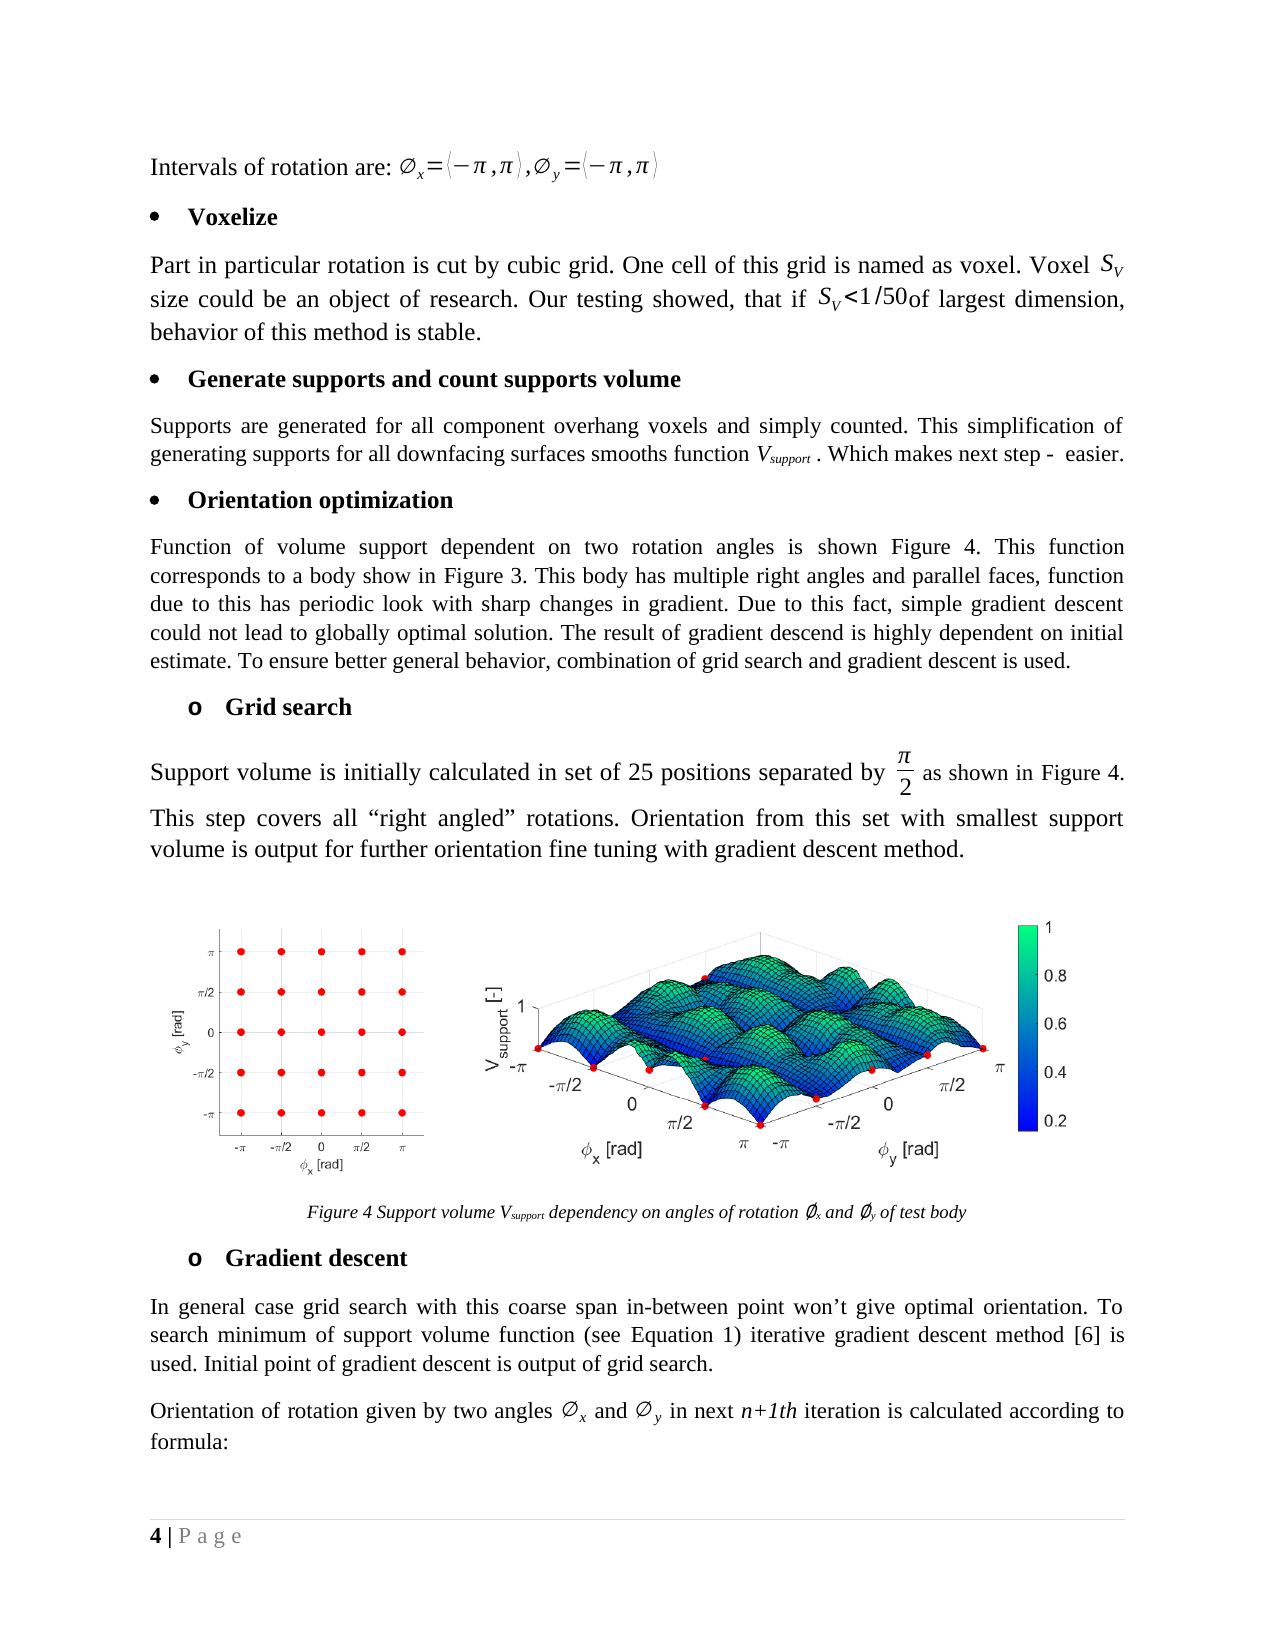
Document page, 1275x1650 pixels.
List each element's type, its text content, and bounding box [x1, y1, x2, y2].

list Generate supports and count supports volume [150, 364, 1125, 393]
list Voxelize [150, 202, 1125, 230]
picture [168, 882, 1107, 1181]
text Part in particular rotation is cut by cubic grid. One cell of this grid is named as voxel. Voxel size could be an object of research. Our testing showed, that if of largest dimension, behavior of this method is stable. [150, 249, 1125, 345]
list Gradient descent [187, 1243, 1125, 1274]
list Grid search [187, 692, 1125, 723]
text Function of volume support dependent on two rotation angles is shown Figure 4. This function corresponds to a body show in Figure 3. This body has multiple right angles and parallel faces, function due to this has periodic look with sharp changes in gradient. Due to this fact, simple gradient descent could not lead to globally optimal solution. The result of gradient descend is highly dependent on initial estimate. To ensure better general behavior, combination of grid search and gradient descent is used. [150, 533, 1125, 673]
text Intervals of rotation are: [150, 150, 1125, 183]
list Orientation optimization [150, 486, 1125, 514]
text Supports are generated for all component overhang voxels and simply counted. This simplification of generating supports for all downfacing surfaces smooths function Vsupport . Which makes next step - easier. [150, 412, 1125, 467]
text In general case grid search with this coarse span in-between point won’t give optimal orientation. To search minimum of support volume function (see Equation 1) iterative gradient descent method is used. Initial point of gradient descent is output of grid search. [150, 1293, 1125, 1376]
text Support volume is initially calculated in set of 25 positions separated by as shown in Figure 4. This step covers all “right angled” rotations. Orientation from this set with smallest support volume is output for further orientation fine tuning with gradient descent method. [150, 742, 1125, 863]
text Orientation of rotation given by two angles and in next n+1th iteration is calculated according to formula: [150, 1395, 1125, 1454]
